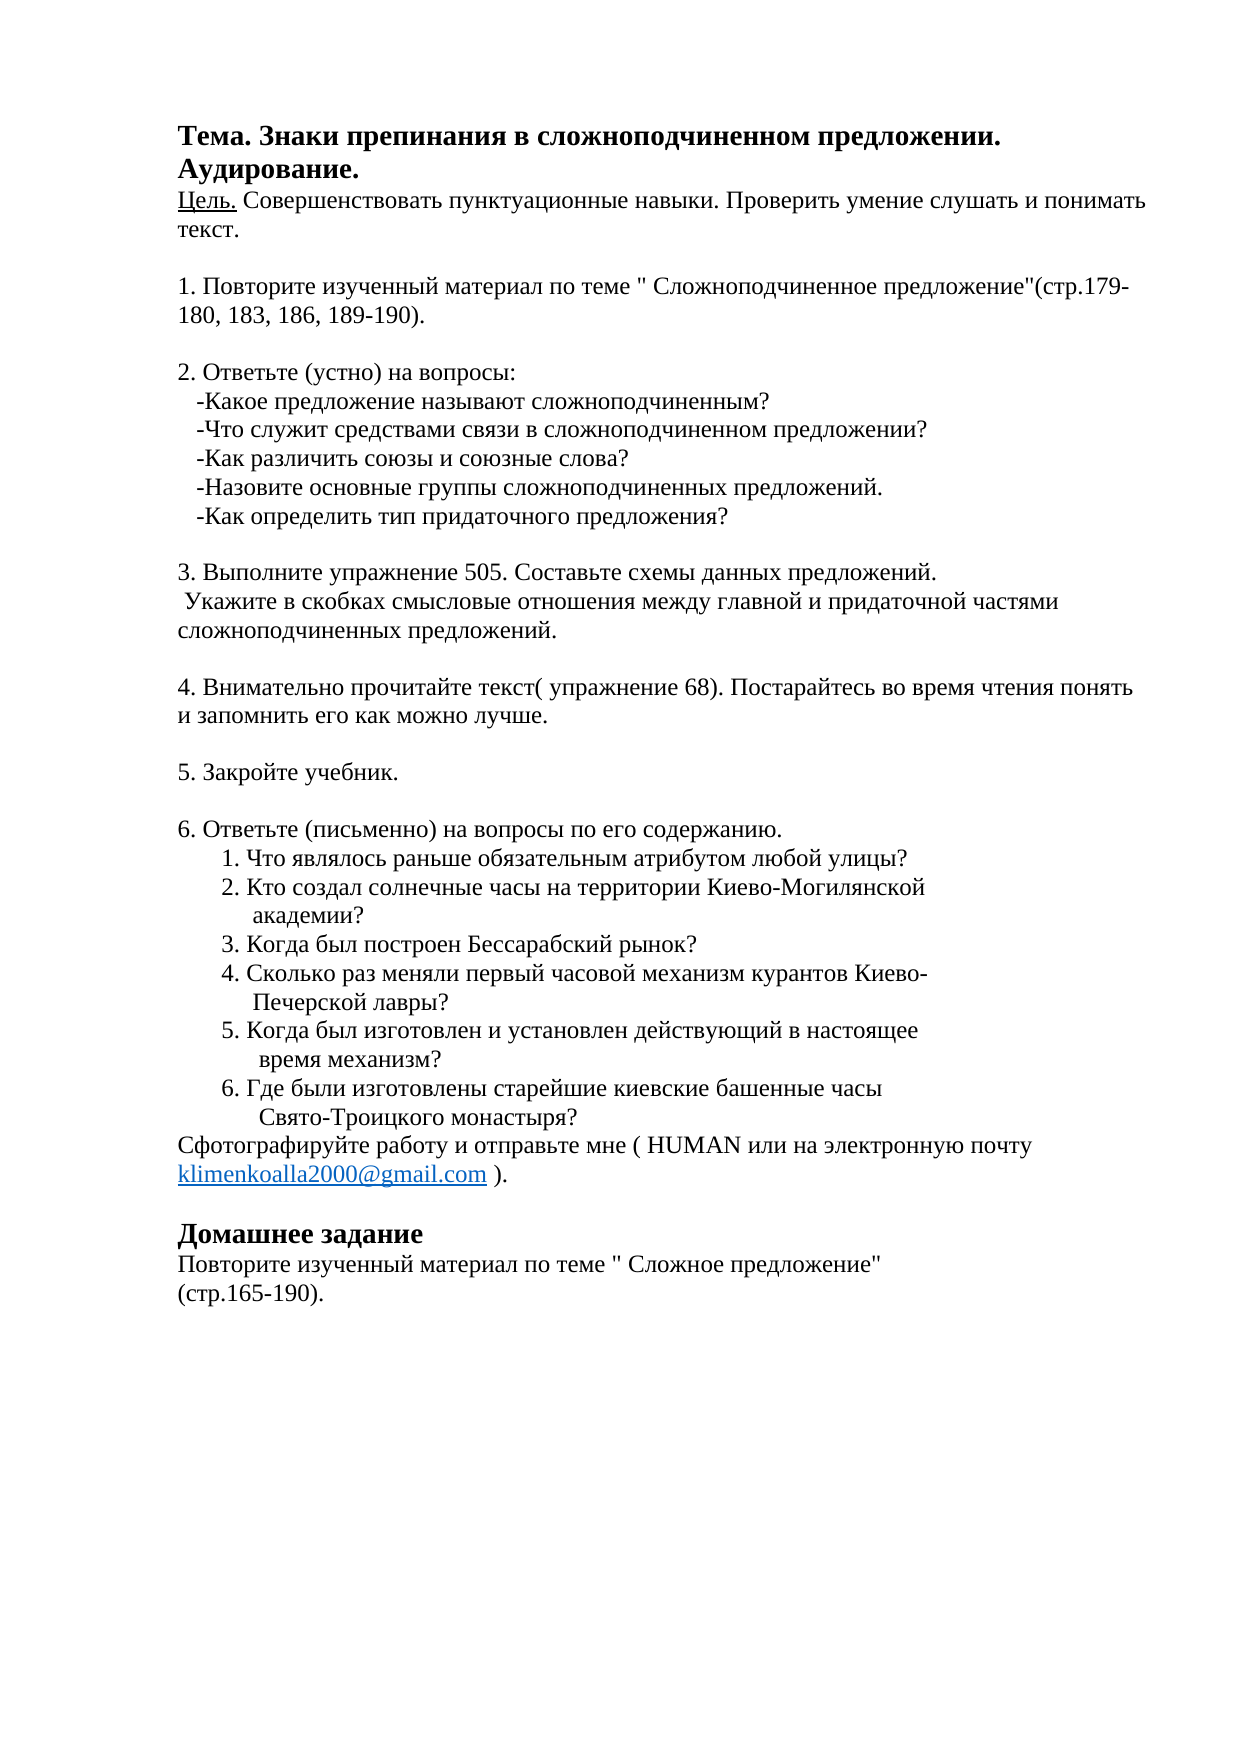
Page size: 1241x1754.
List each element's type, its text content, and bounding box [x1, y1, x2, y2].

text 2. Ответьте (устно) на вопросы: -Какое предложение называют сложноподчиненным? -Что служит средствами связи в сложноподчиненном предложении? -Как различить союзы и союзные слова? -Назовите основные группы сложноподчиненных предложений. -Как определить тип придаточного предложения? [177, 357, 1152, 557]
text 5. Закройте учебник. [177, 757, 1152, 814]
text Тема. Знаки препинания в сложноподчиненном предложении. Аудирование. Цель. Совершенствовать пунктуационные навыки. Проверить умение слушать и понимать текст. [177, 118, 1152, 243]
text 3. Выполните упражнение 505. Составьте схемы данных предложений. Укажите в скобках смысловые отношения между главной и придаточной частями сложноподчиненных предложений. [177, 557, 1152, 672]
text 6. Ответьте (письменно) на вопросы по его содержанию. 1. Что являлось раньше обязательным атрибутом любой улицы? 2. Кто создал солнечные часы на территории Киево-Могилянской академии? 3. Когда был построен Бессарабский рынок? 4. Сколько раз меняли первый часовой механизм курантов Киево- Печерской лавры? 5. Когда был изготовлен и установлен действующий в настоящее время механизм? 6. Где были изготовлены старейшие киевские башенные часы Свято-Троицкого монастыря? Сфотографируйте работу и отправьте мне ( HUMAN или на электронную почту klimenkoalla2000@gmail.com ). [177, 814, 1152, 1216]
text 1. Повторите изученный материал по теме " Сложноподчиненное предложение"(стр.179-180, 183, 186, 189-190). [177, 271, 1152, 357]
text Домашнее задание Повторите изученный материал по теме " Сложное предложение" (стр.165-190). [177, 1216, 1152, 1307]
text 4. Внимательно прочитайте текст( упражнение 68). Постарайтесь во время чтения понять и запомнить его как можно лучше. [177, 672, 1152, 757]
